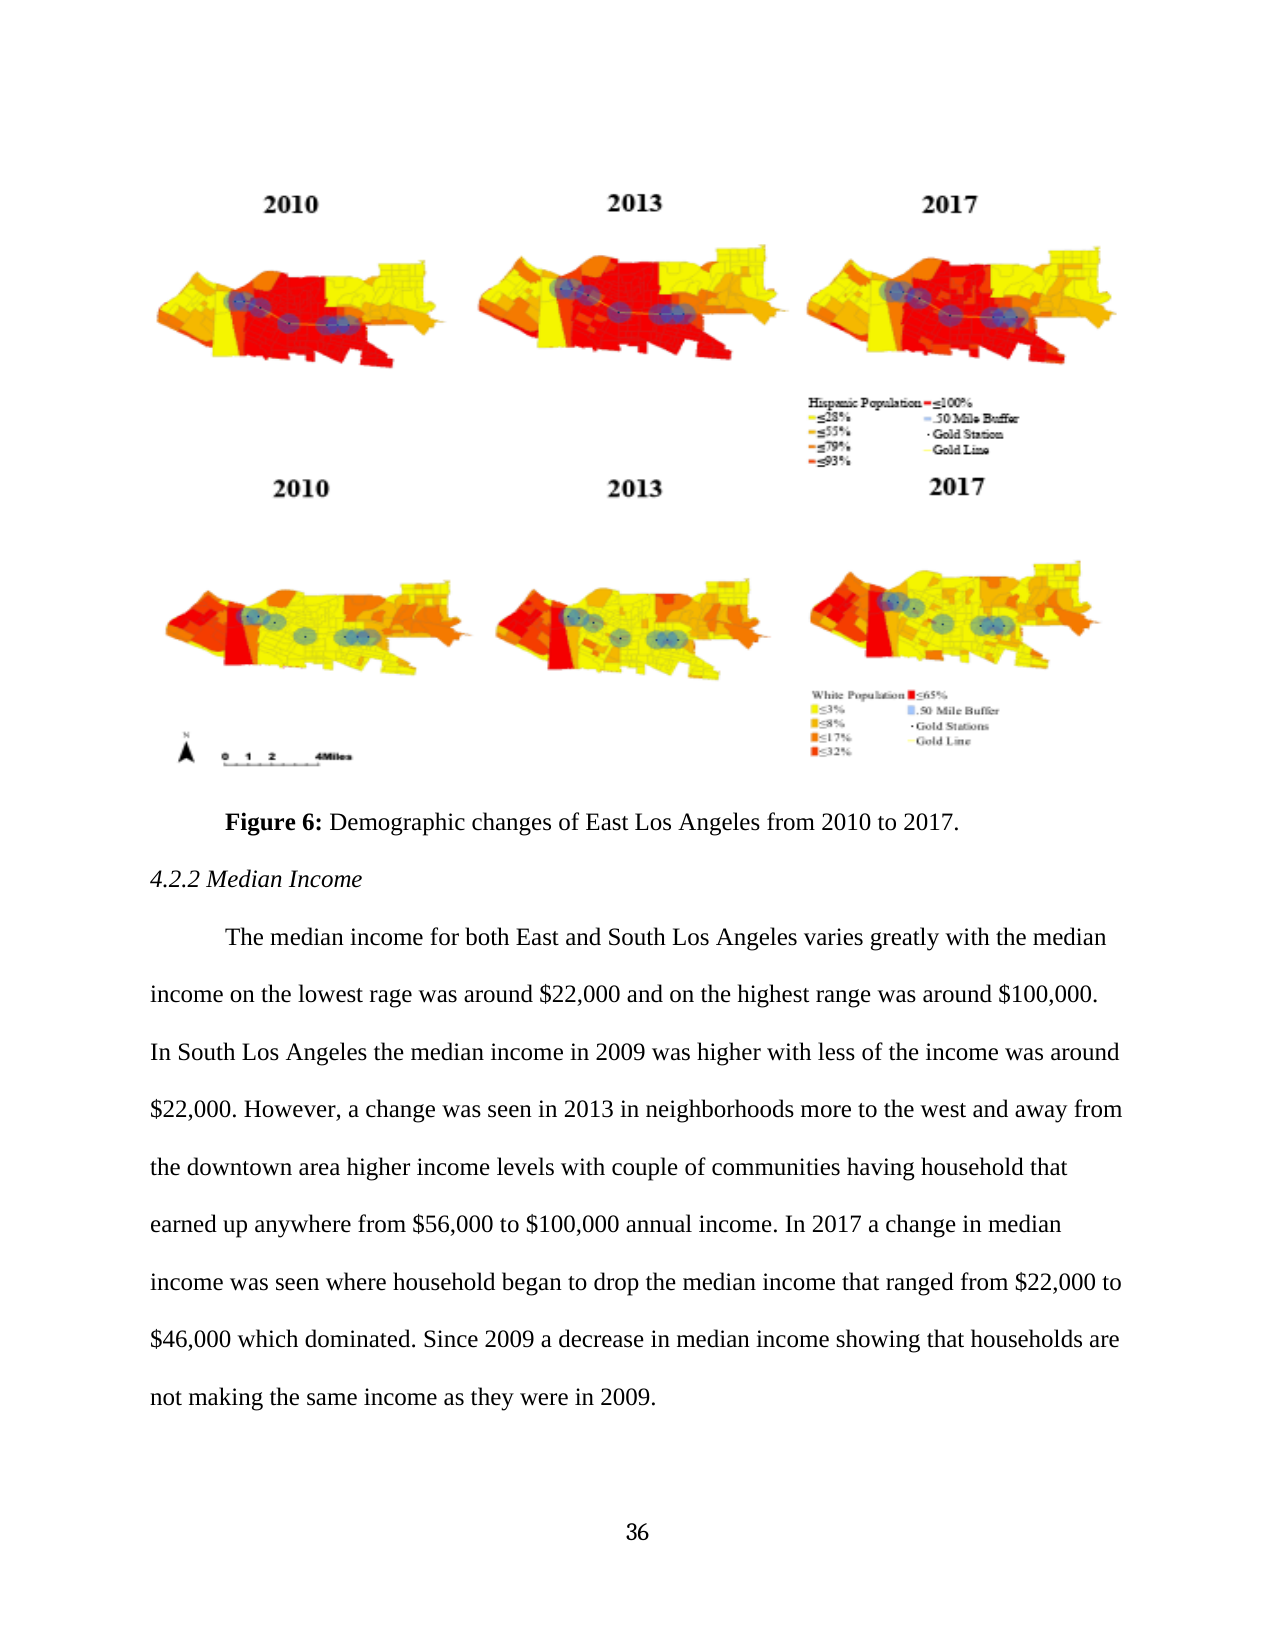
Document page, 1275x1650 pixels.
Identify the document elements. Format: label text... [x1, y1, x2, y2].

text 4.2.2 Median Income [150, 864, 1125, 893]
picture [150, 150, 1125, 779]
text The median income for both East and South Los Angeles varies greatly with the median income on the lowest rage was around $22,000 and on the highest range was around $100,000. In South Los Angeles the median income in 2009 was higher with less of the income was around $22,000. However, a change was seen in 2013 in neighborhoods more to the west and away from the downtown area higher income levels with couple of communities having household that earned up anywhere from $56,000 to $100,000 annual income. In 2017 a change in median income was seen where household began to drop the median income that ranged from $22,000 to $46,000 which dominated. Since 2009 a decrease in median income showing that households are not making the same income as they were in 2009. [150, 922, 1125, 1411]
text Figure 6: Demographic changes of East Los Angeles from 2010 to 2017. [150, 807, 1125, 836]
